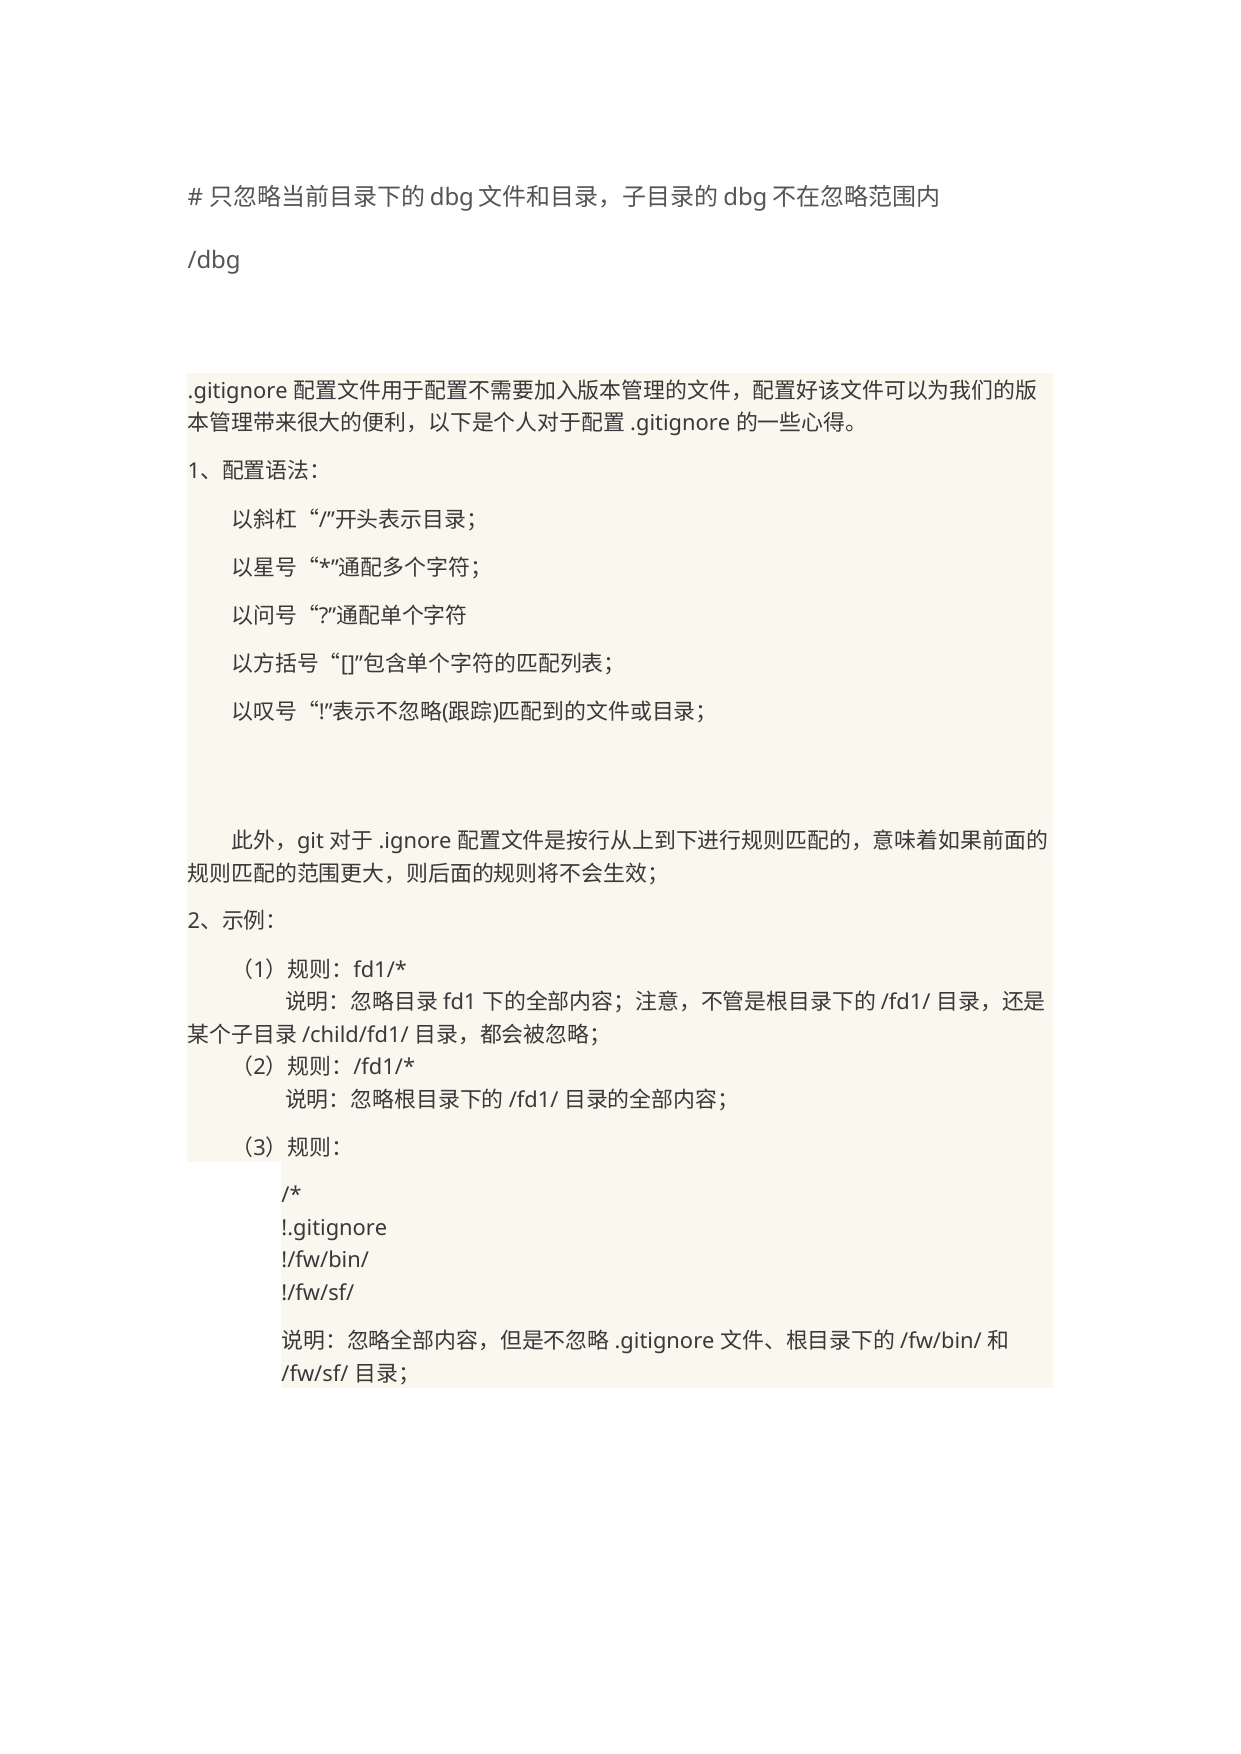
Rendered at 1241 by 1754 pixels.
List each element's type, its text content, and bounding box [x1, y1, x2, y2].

text 说明：忽略全部内容，但是不忽略 .gitignore 文件、根目录下的 /fw/bin/ 和 /fw/sf/ 目录； [281, 1323, 1053, 1388]
text # 只忽略当前目录下的dbg文件和目录，子目录的dbg不在忽略范围内 [187, 162, 1053, 227]
text 以问号“?”通配单个字符 [187, 598, 1053, 630]
text 1、配置语法： [187, 453, 1053, 486]
text 2、示例： [187, 903, 1053, 936]
text 以叹号“!”表示不忽略(跟踪)匹配到的文件或目录； [187, 694, 1053, 726]
text 以方括号“[]”包含单个字符的匹配列表； [187, 646, 1053, 678]
text 此外，git 对于 .ignore 配置文件是按行从上到下进行规则匹配的，意味着如果前面的规则匹配的范围更大，则后面的规则将不会生效； [187, 823, 1053, 888]
text （1）规则：fd1/* 说明：忽略目录 fd1 下的全部内容；注意，不管是根目录下的 /fd1/ 目录，还是某个子目录 /child/fd1/ 目录，都会被忽略； [187, 951, 1053, 1049]
text 以斜杠“/”开头表示目录； [187, 501, 1053, 534]
text 以星号“*”通配多个字符； [187, 549, 1053, 582]
text /dbg [187, 227, 1053, 292]
text （2）规则：/fd1/* 说明：忽略根目录下的 /fd1/ 目录的全部内容； [187, 1049, 1053, 1114]
text /* !.gitignore !/fw/bin/ !/fw/sf/ [281, 1178, 1053, 1308]
text （3）规则： [187, 1129, 1053, 1162]
text .gitignore 配置文件用于配置不需要加入版本管理的文件，配置好该文件可以为我们的版本管理带来很大的便利，以下是个人对于配置 .gitignore 的一些心得。 [187, 373, 1053, 438]
